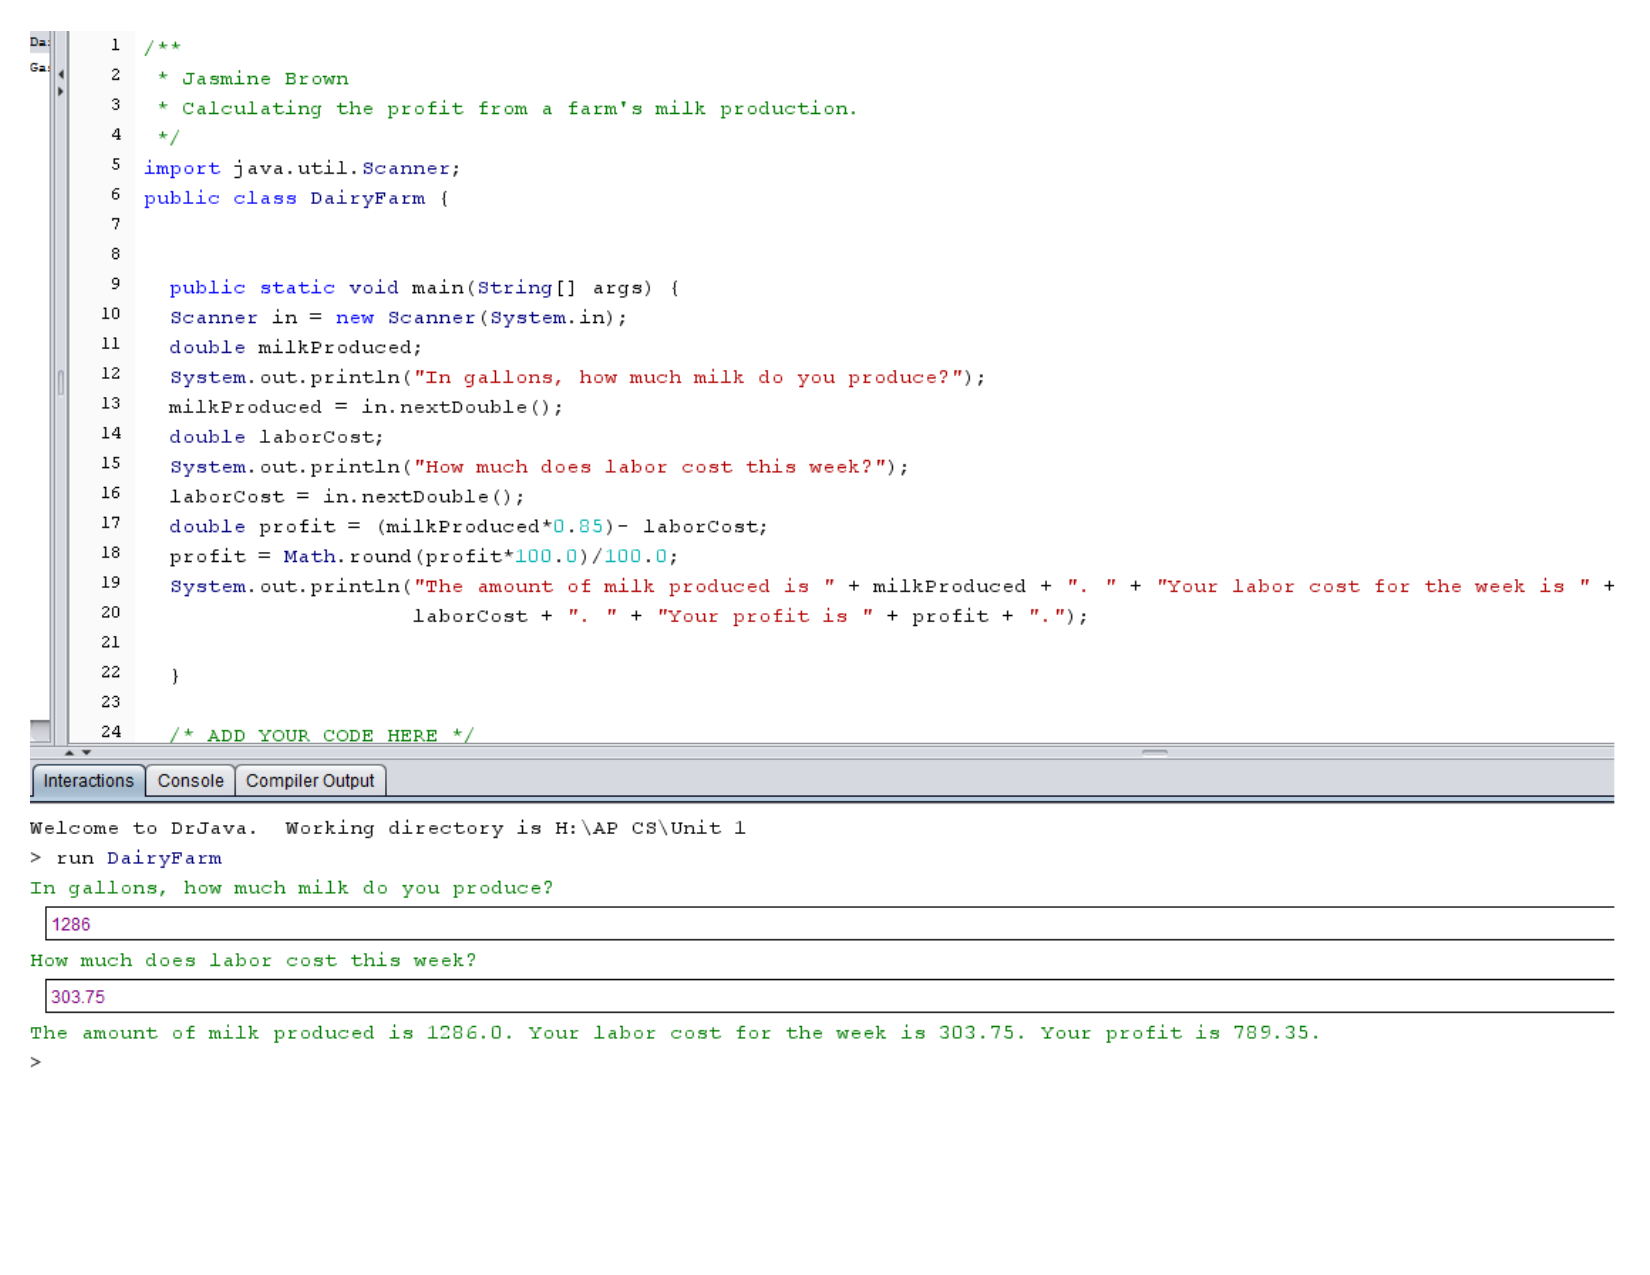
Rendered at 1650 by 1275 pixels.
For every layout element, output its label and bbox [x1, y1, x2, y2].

picture [30, 31, 1615, 1090]
